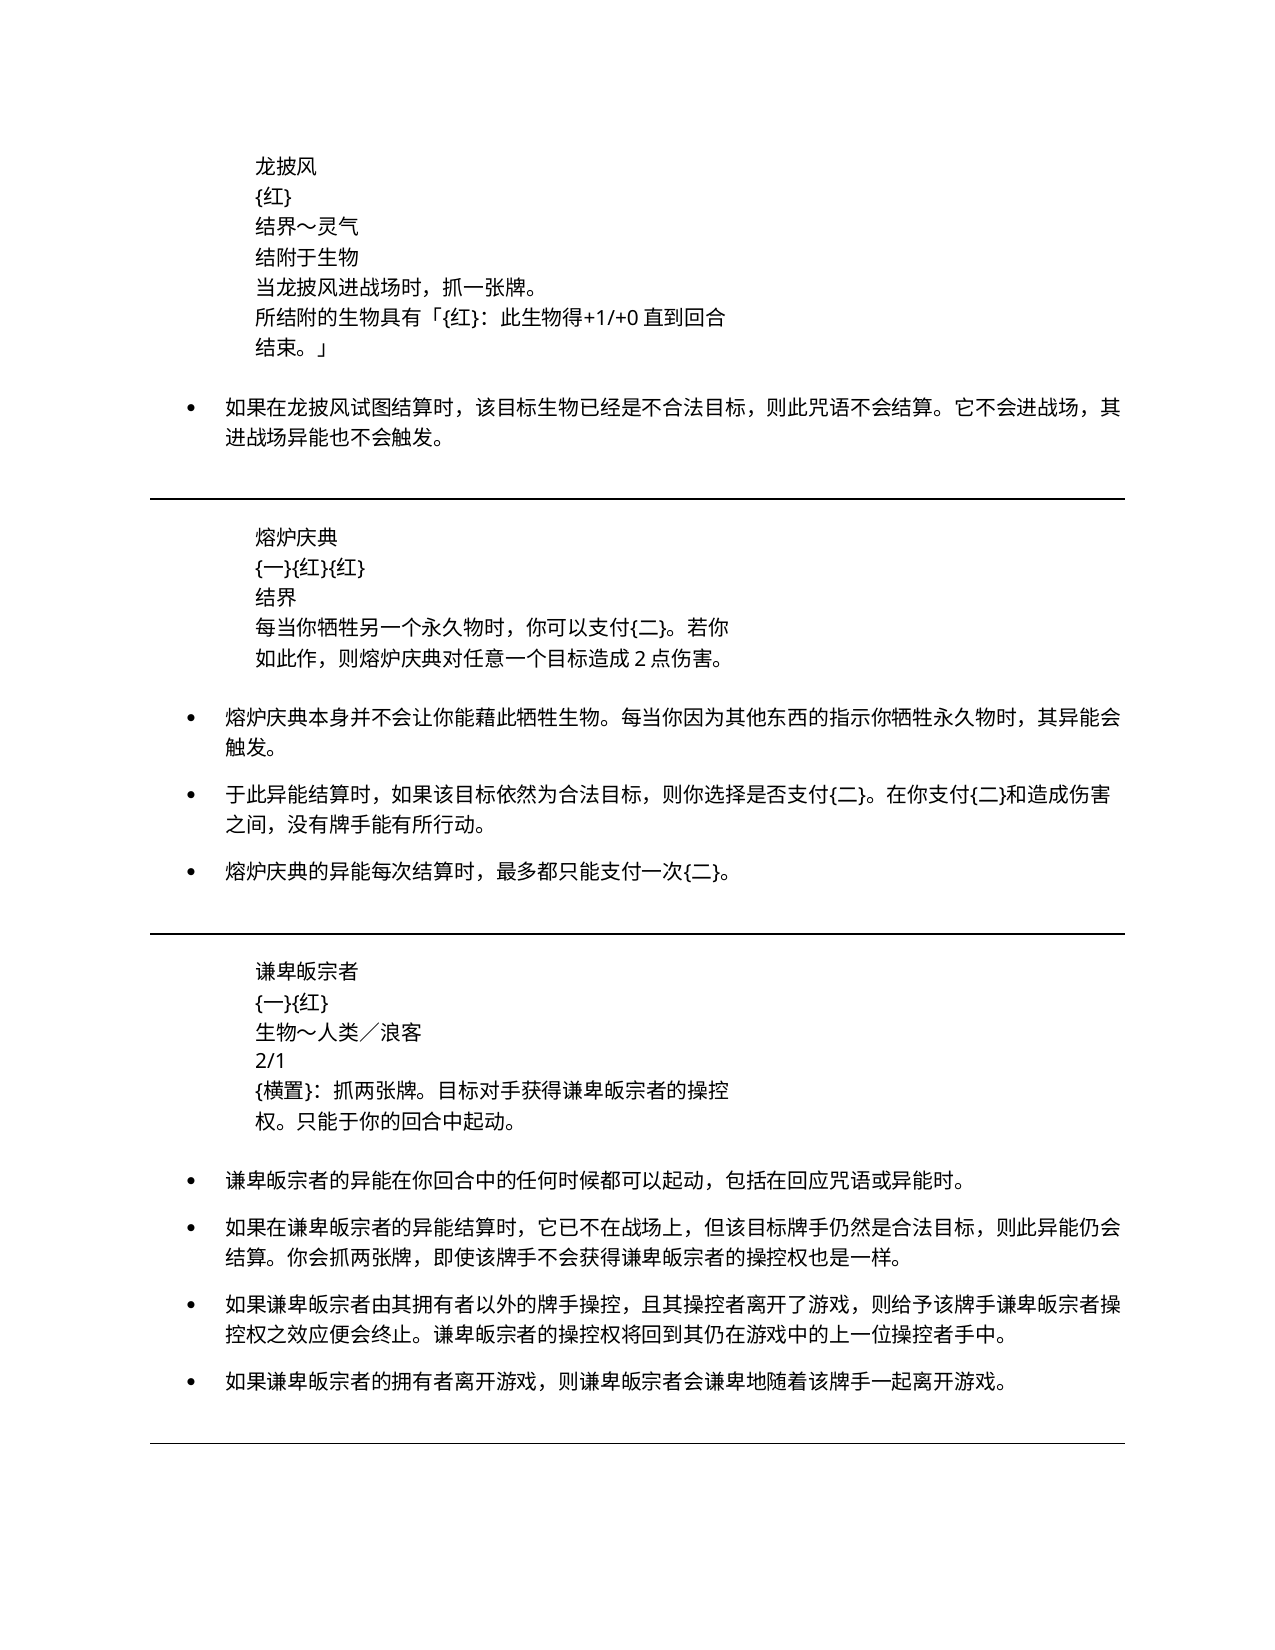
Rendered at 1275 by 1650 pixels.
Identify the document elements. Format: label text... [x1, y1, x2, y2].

text 熔炉庆典 {一}{红}{红} 结界 每当你牺牲另一个永久物时，你可以支付{二}。若你如此作，则熔炉庆典对任意一个目标造成2点伤害。 [255, 521, 735, 672]
list 如果在谦卑皈宗者的异能结算时，它已不在战场上，但该目标牌手仍然是合法目标，则此异能仍会结算。你会抓两张牌，即使该牌手不会获得谦卑皈宗者的操控权也是一样。 [187, 1211, 1125, 1272]
list 如果谦卑皈宗者的拥有者离开游戏，则谦卑皈宗者会谦卑地随着该牌手一起离开游戏。 [187, 1365, 1125, 1396]
list 熔炉庆典本身并不会让你能藉此牺牲生物。每当你因为其他东西的指示你牺牲永久物时，其异能会触发。 [187, 701, 1125, 762]
list 谦卑皈宗者的异能在你回合中的任何时候都可以起动，包括在回应咒语或异能时。 [187, 1164, 1125, 1194]
list 熔炉庆典的异能每次结算时，最多都只能支付一次{二}。 [187, 856, 1125, 886]
list 于此异能结算时，如果该目标依然为合法目标，则你选择是否支付{二}。在你支付{二}和造成伤害之间，没有牌手能有所行动。 [187, 778, 1125, 839]
list 如果谦卑皈宗者由其拥有者以外的牌手操控，且其操控者离开了游戏，则给予该牌手谦卑皈宗者操控权之效应便会终止。谦卑皈宗者的操控权将回到其仍在游戏中的上一位操控者手中。 [187, 1288, 1125, 1349]
text 龙披风 {红} 结界～灵气 结附于生物 当龙披风进战场时，抓一张牌。 所结附的生物具有「{红}：此生物得+1/+0直到回合结束。」 [255, 150, 735, 362]
text 谦卑皈宗者 {一}{红} 生物～人类／浪客 2/1 {横置}：抓两张牌。目标对手获得谦卑皈宗者的操控权。只能于你的回合中起动。 [255, 956, 735, 1135]
list 如果在龙披风试图结算时，该目标生物已经是不合法目标，则此咒语不会结算。它不会进战场，其进战场异能也不会触发。 [187, 391, 1125, 451]
